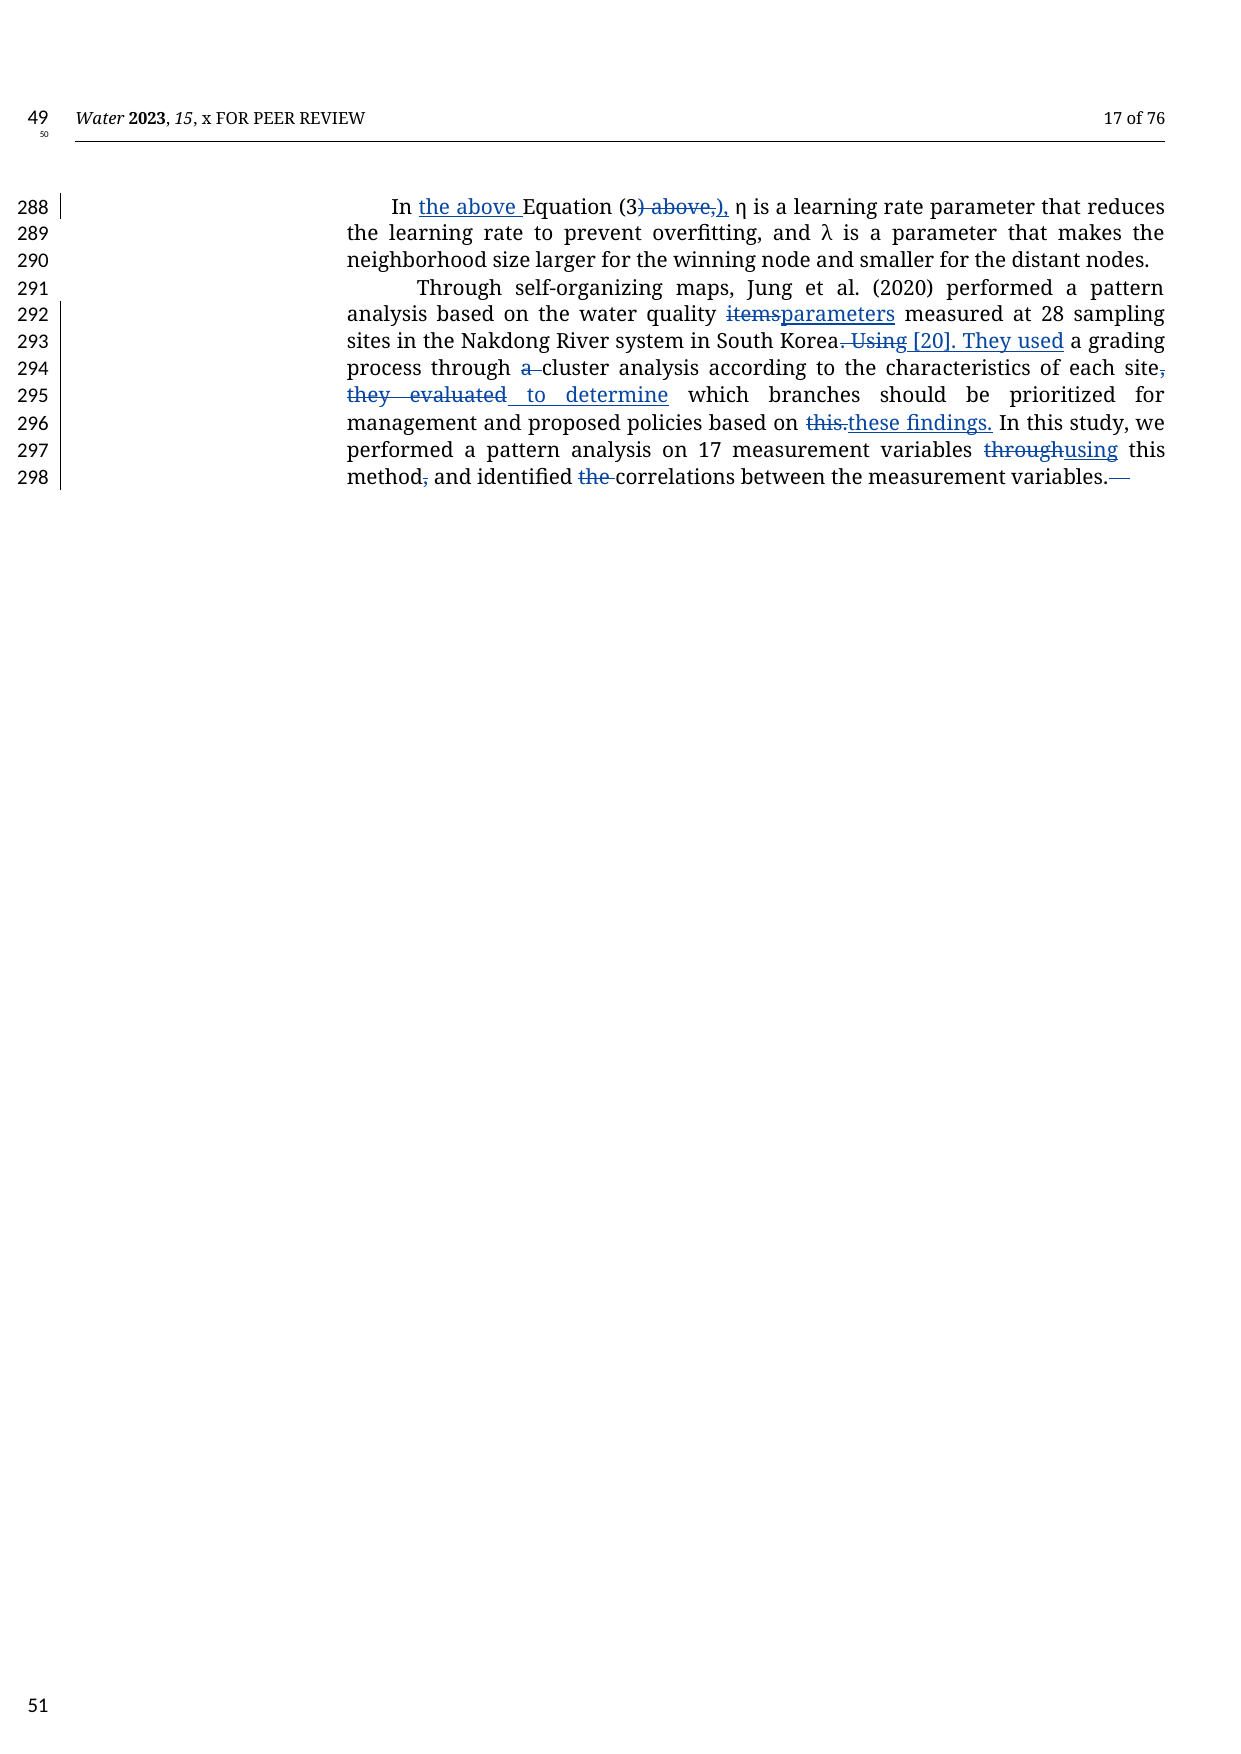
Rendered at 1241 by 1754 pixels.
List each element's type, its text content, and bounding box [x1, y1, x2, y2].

text Through self-organizing maps, Jung et al. (2020) performed a pattern analysis based on the water quality measured at 28 sampling sites in the Nakdong River system in South Korea a grading process through cluster analysis according to the characteristics of each site which branches should be prioritized for management and proposed policies based on In this study, we performed a pattern analysis on 17 measurement variables this method and identified correlations between the measurement variables. [347, 274, 1165, 490]
text In Equation (3 η is a learning rate parameter that reduces the learning rate to prevent overfitting, and λ is a parameter that makes the neighborhood size larger for the winning node and smaller for the distant nodes. [347, 192, 1165, 274]
